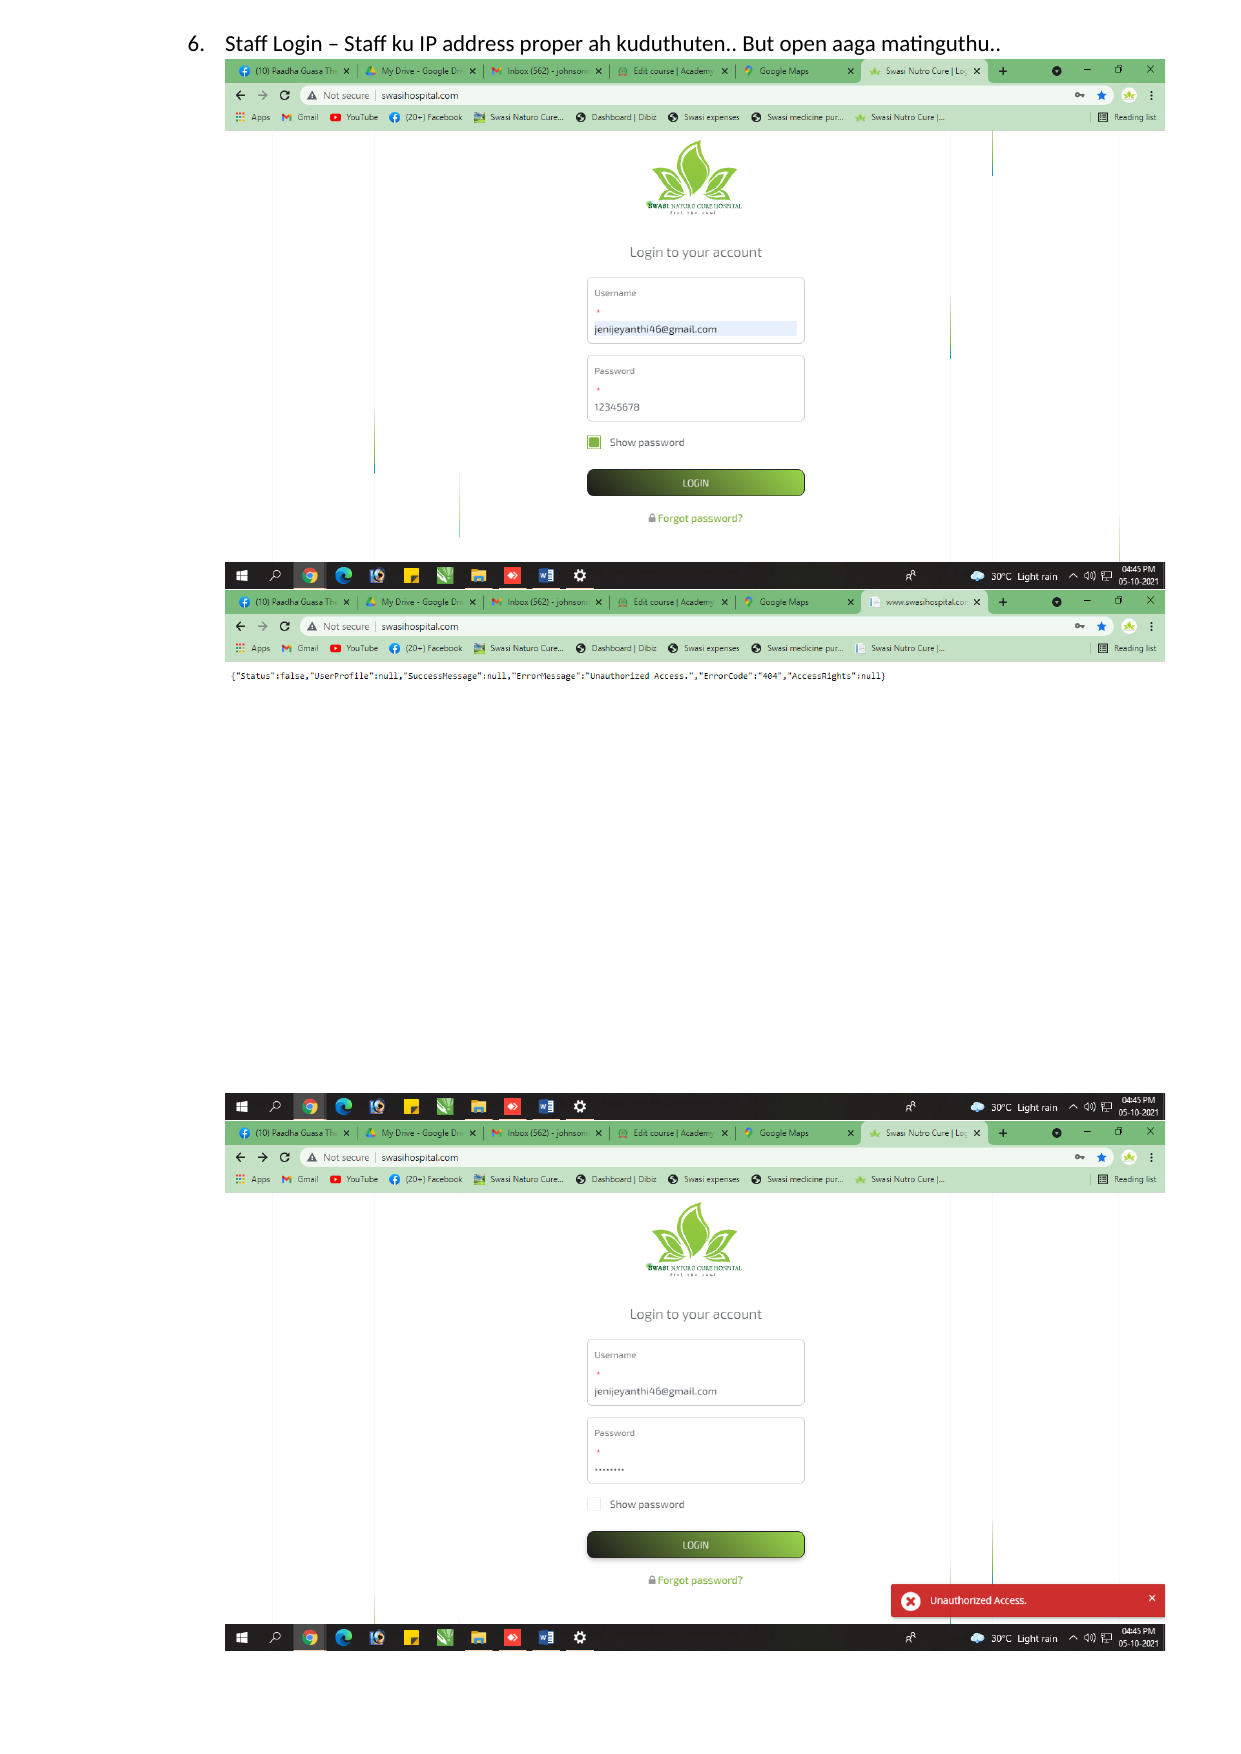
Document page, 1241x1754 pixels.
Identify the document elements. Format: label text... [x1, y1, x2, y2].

picture [225, 1121, 1166, 1651]
picture [225, 590, 1166, 1120]
picture [225, 59, 1166, 589]
